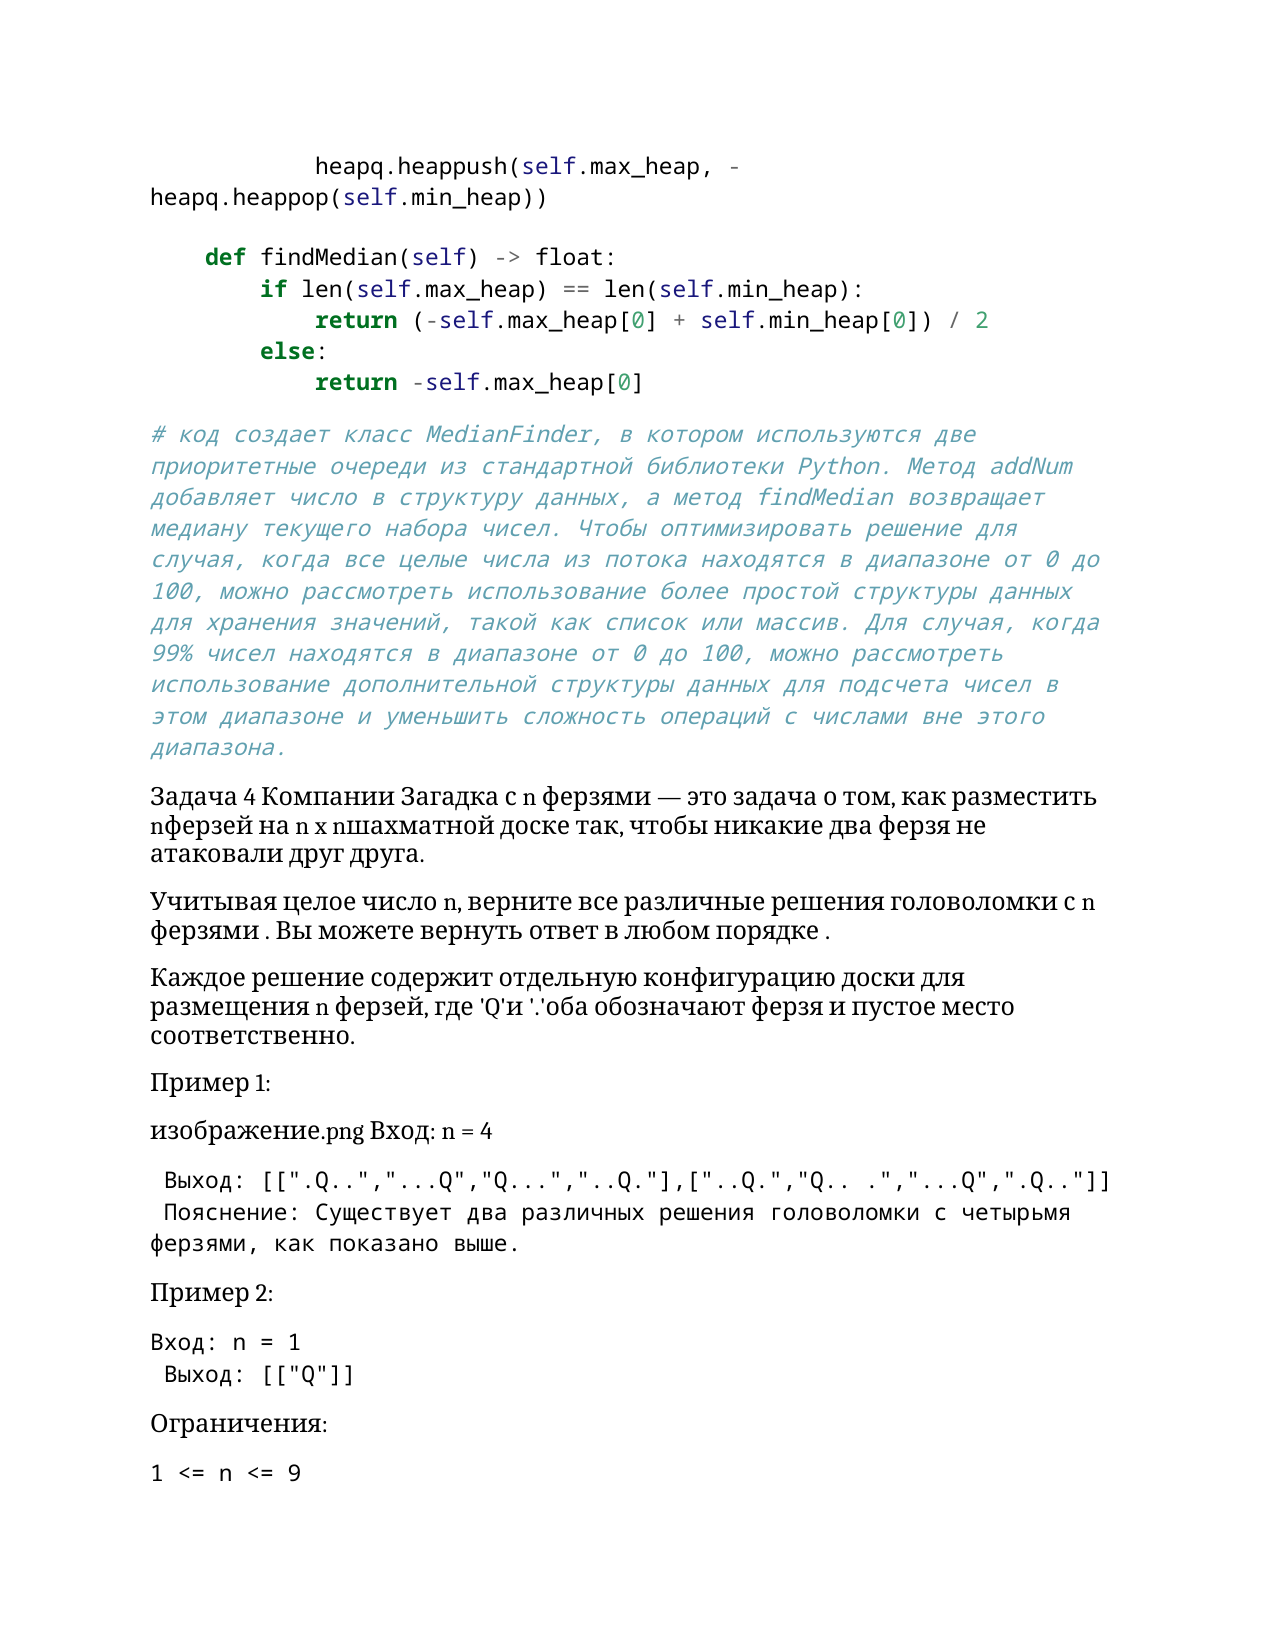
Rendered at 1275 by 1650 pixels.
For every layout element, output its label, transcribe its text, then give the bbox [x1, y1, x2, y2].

text Задача 4 Компании Загадка с n ферзями — это задача о том, как разместить nферзей на n x nшахматной доске так, чтобы никакие два ферзя не атаковали друг друга. [150, 783, 1125, 869]
text Каждое решение содержит отдельную конфигурацию доски для размещения n ферзей, где 'Q'и '.'оба обозначают ферзя и пустое место соответственно. [150, 964, 1125, 1050]
text Пример 2: [150, 1279, 1125, 1307]
text 1 <= n <= 9 [150, 1457, 1125, 1488]
text Выход: [[".Q..","...Q","Q...","..Q."],["..Q.","Q.. .","...Q",".Q.."]] Пояснение: Существует два различных решения головоломки с четырьмя ферзями, как показано выше. [150, 1164, 1125, 1258]
text Пример 1: [150, 1069, 1125, 1098]
text Вход: n = 1 Выход: [["Q"]] [150, 1326, 1125, 1389]
text # код создает класс MedianFinder, в котором используются две приоритетные очереди из стандартной библиотеки Python. Метод addNum добавляет число в структуру данных, а метод findMedian возвращает медиану текущего набора чисел. Чтобы оптимизировать решение для случая, когда все целые числа из потока находятся в диапазоне от 0 до 100, можно рассмотреть использование более простой структуры данных для хранения значений, такой как список или массив. Для случая, когда 99% чисел находятся в диапазоне от 0 до 100, можно рассмотреть использование дополнительной структуры данных для подсчета чисел в этом диапазоне и уменьшить сложность операций с числами вне этого диапазона. [150, 418, 1125, 762]
text Ограничения: [150, 1409, 1125, 1438]
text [150, 150, 1125, 397]
text изображение.png Вход: n = 4 [150, 1117, 1125, 1145]
text Учитывая целое число n, верните все различные решения головоломки с n ферзями . Вы можете вернуть ответ в любом порядке . [150, 888, 1125, 945]
